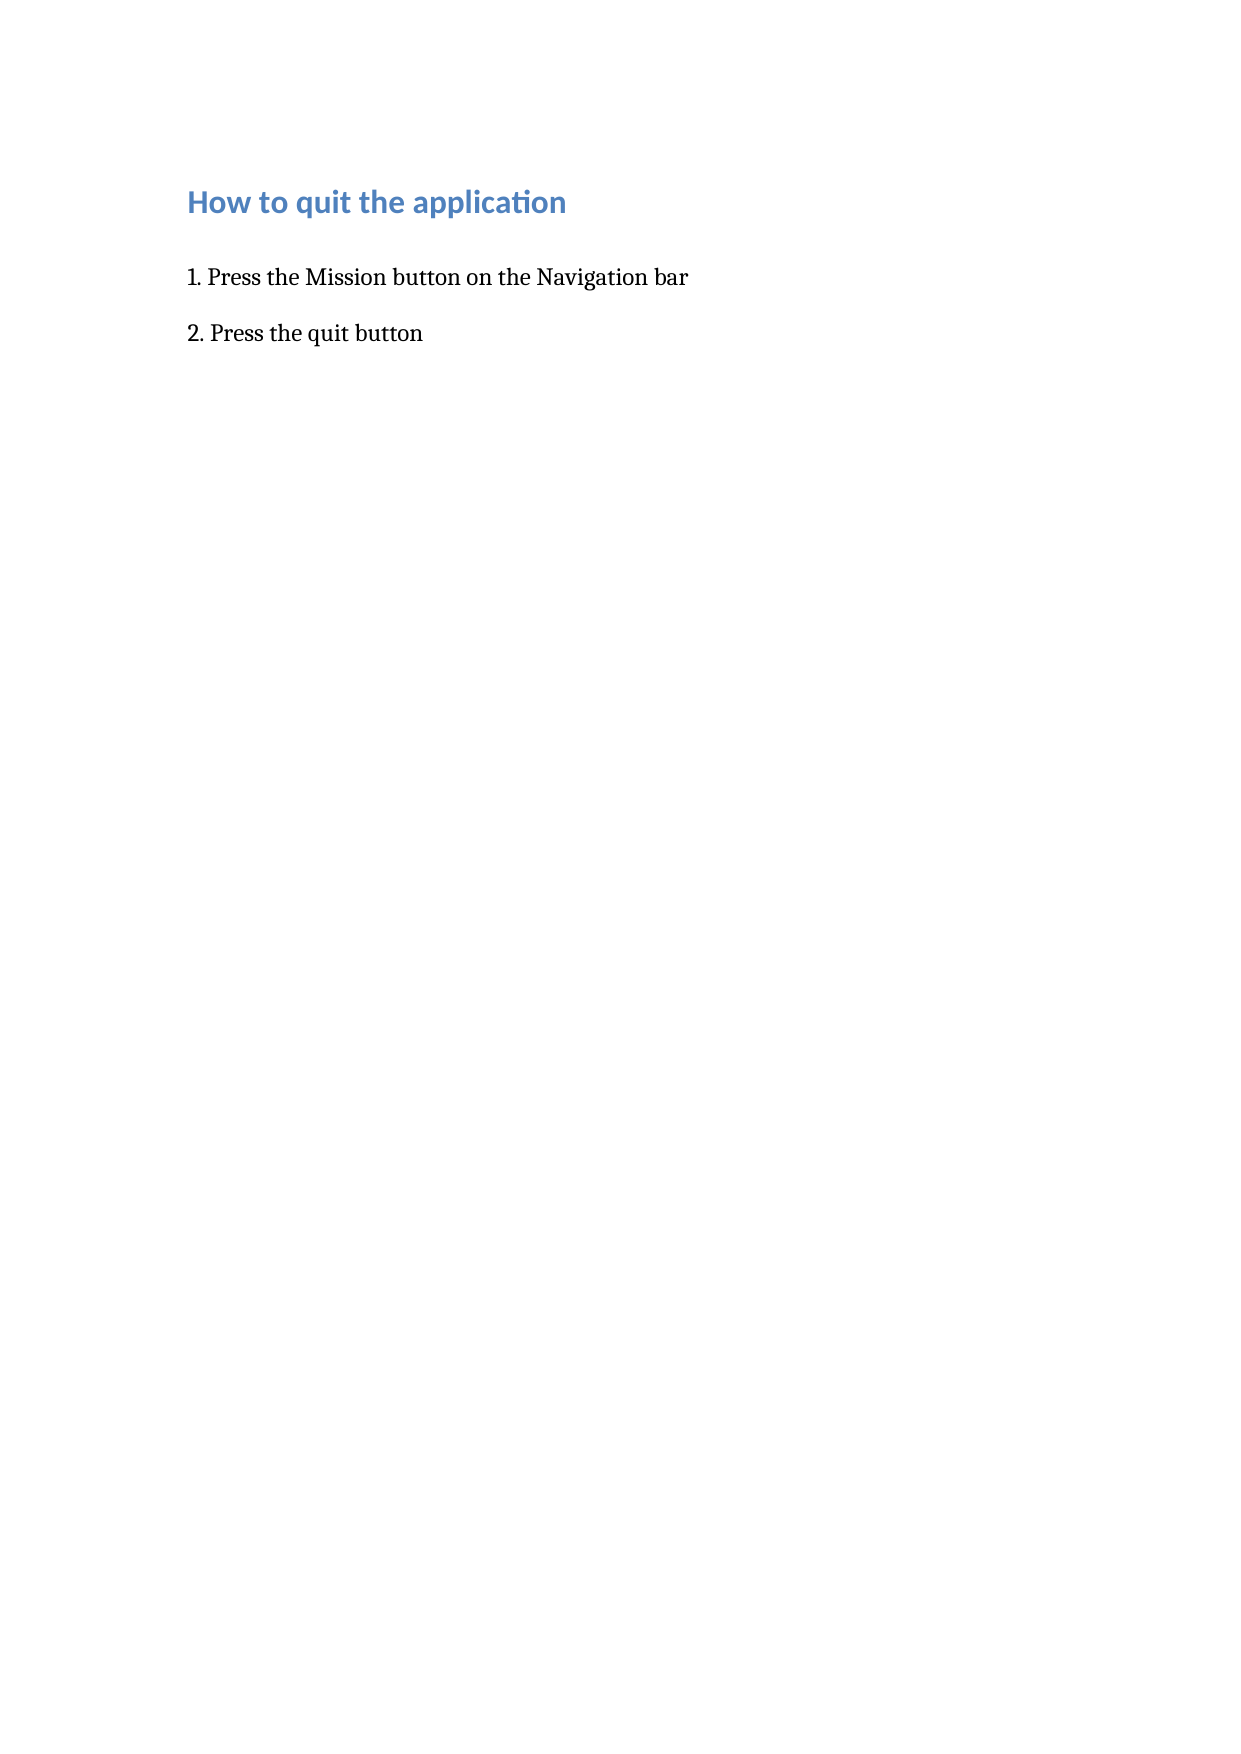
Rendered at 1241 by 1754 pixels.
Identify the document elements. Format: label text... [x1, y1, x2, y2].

text 1. Press the Mission button on the Navigation bar [187, 258, 1053, 296]
subtitle How to quit the application [187, 164, 1053, 239]
text 2. Press the quit button [187, 314, 1053, 352]
